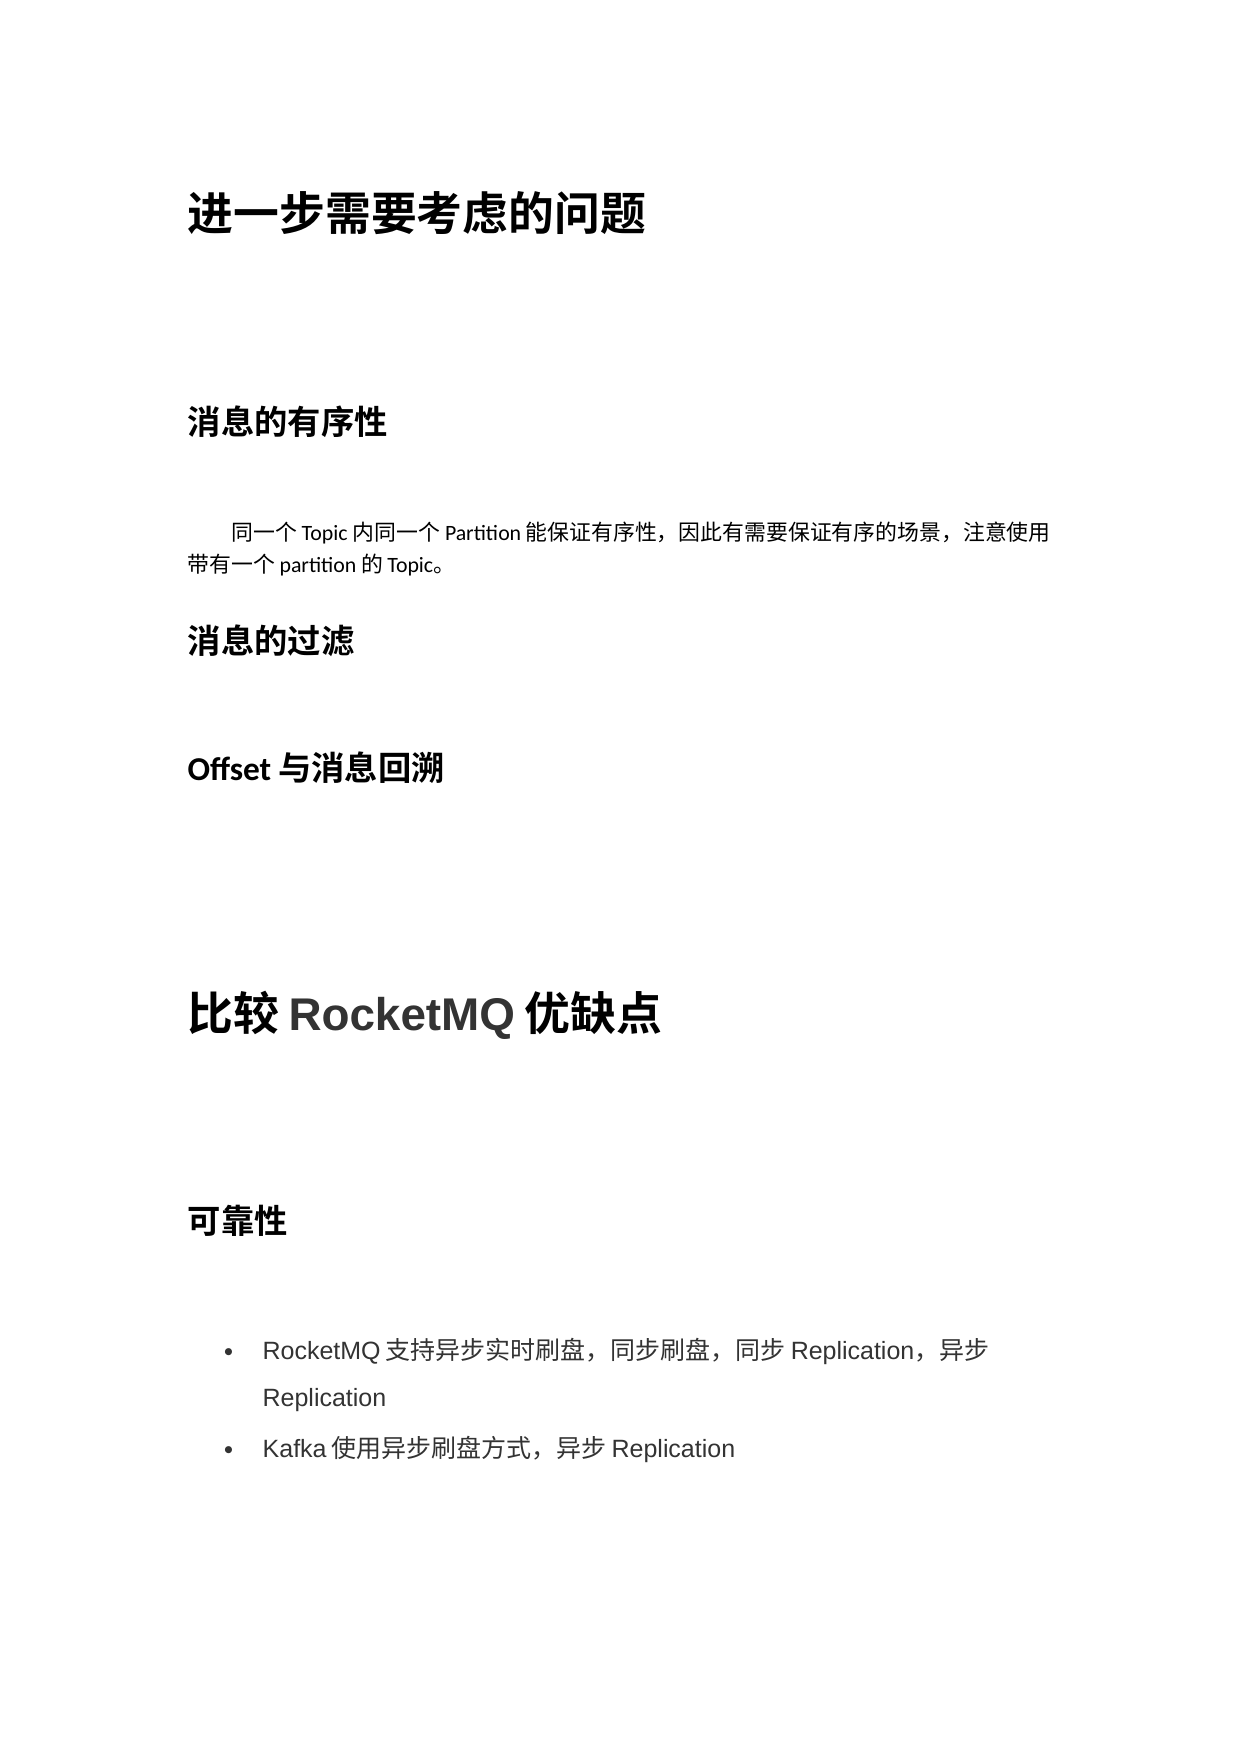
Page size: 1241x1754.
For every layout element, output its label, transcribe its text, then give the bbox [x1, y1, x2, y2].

subtitle 比较RocketMQ优缺点 [187, 961, 1053, 1059]
subtitle Offset与消息回溯 [187, 734, 1053, 799]
text 同一个Topic 内同一个Partition能保证有序性，因此有需要保证有序的场景，注意使用带有一个partition的Topic。 [187, 514, 1053, 579]
subtitle 进一步需要考虑的问题 [187, 162, 1053, 259]
subtitle 消息的有序性 [187, 387, 1053, 452]
list Kafka使用异步刷盘方式，异步Replication [225, 1414, 1053, 1479]
list RocketMQ支持异步实时刷盘，同步刷盘，同步Replication，异步Replication [225, 1316, 1053, 1414]
subtitle 消息的过滤 [187, 607, 1053, 672]
subtitle 可靠性 [187, 1187, 1053, 1252]
